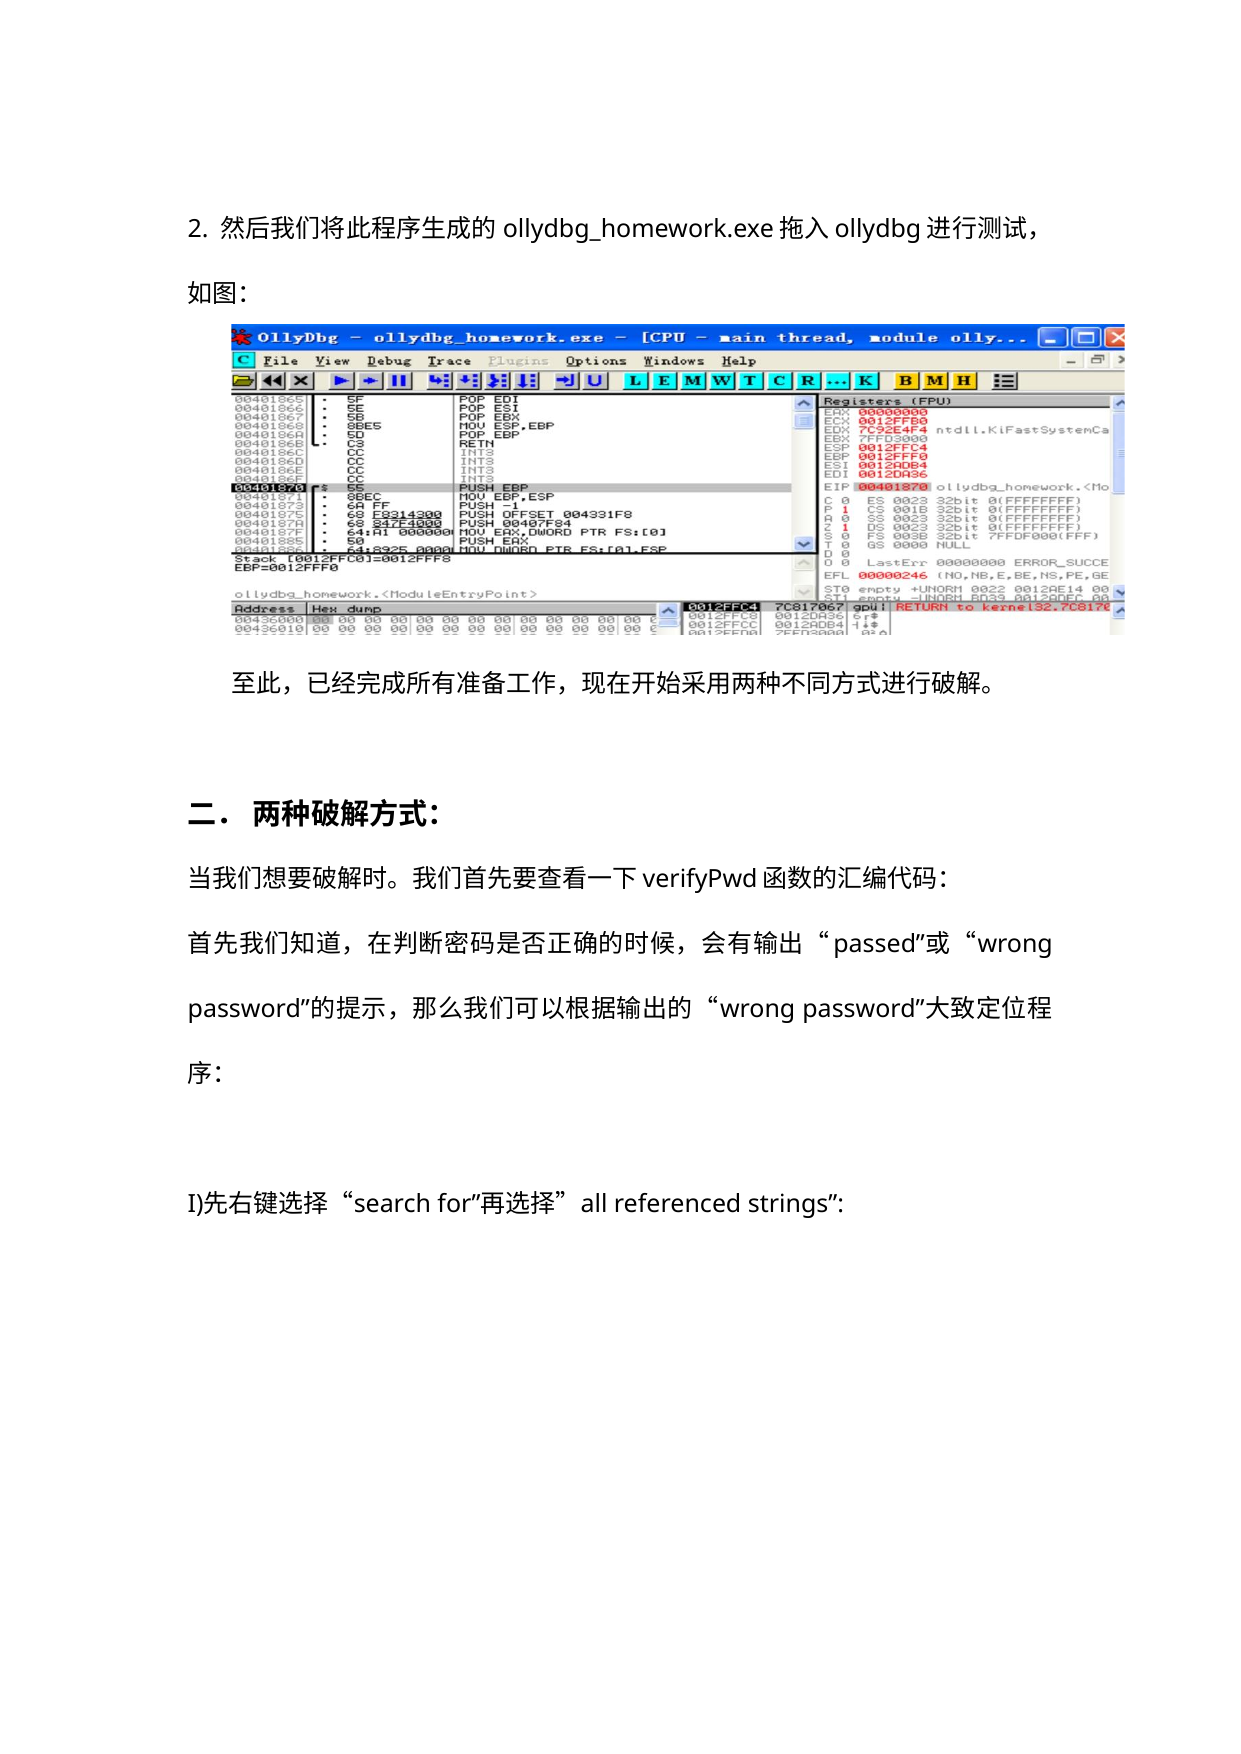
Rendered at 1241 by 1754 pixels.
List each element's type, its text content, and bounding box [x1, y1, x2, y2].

list 两种破解方式： [187, 779, 1053, 844]
list 当我们想要破解时。我们首先要查看一下verifyPwd函数的汇编代码： [187, 844, 1053, 909]
list 然后我们将此程序生成的ollydbg_homework.exe拖入ollydbg进行测试，如图： [187, 194, 1053, 324]
list 至此，已经完成所有准备工作，现在开始采用两种不同方式进行破解。 [231, 649, 1053, 714]
picture [231, 324, 1125, 635]
list I)先右键选择“search for”再选择”all referenced strings”: [187, 1169, 1053, 1234]
list 首先我们知道，在判断密码是否正确的时候，会有输出“passed”或“wrong password”的提示，那么我们可以根据输出的“wrong password”大致定位程序： [187, 909, 1053, 1104]
